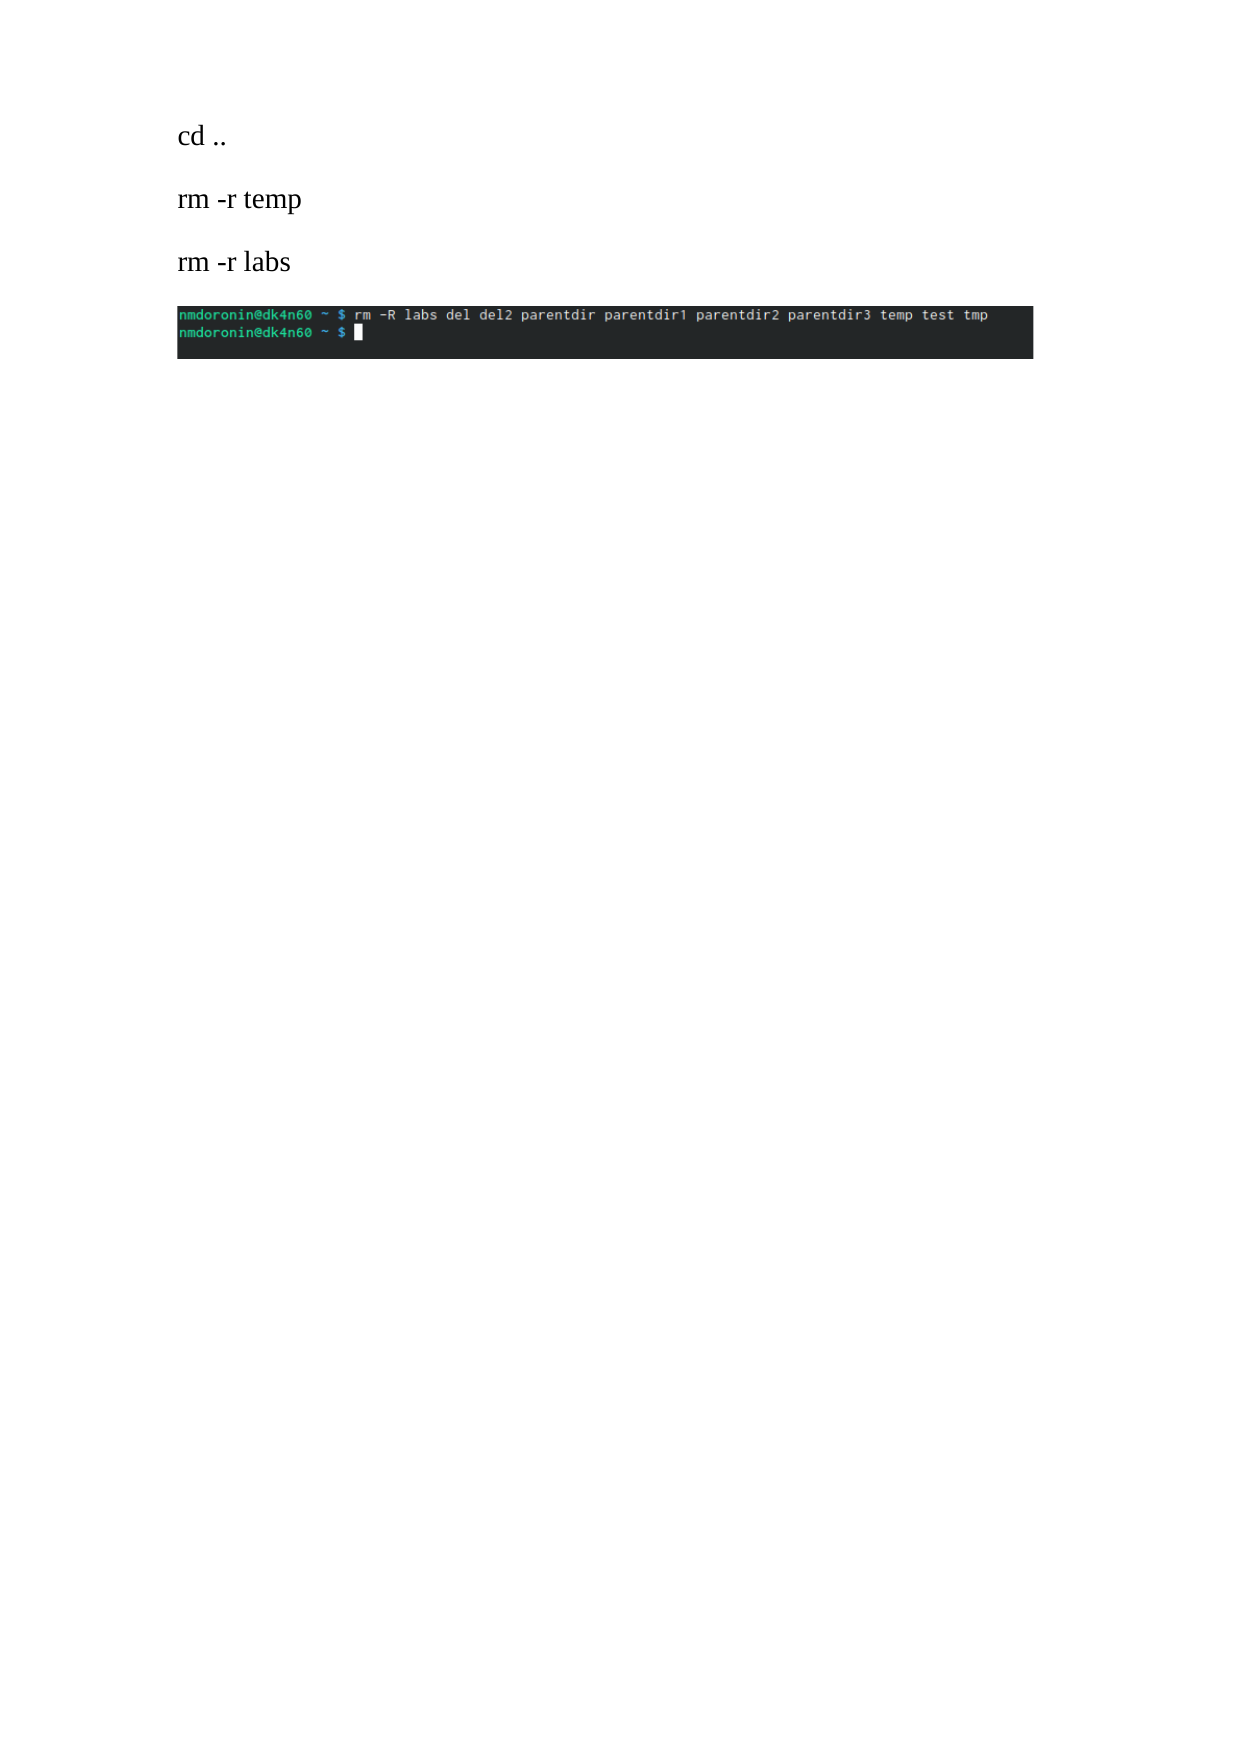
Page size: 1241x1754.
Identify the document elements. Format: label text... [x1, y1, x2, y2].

picture [177, 306, 1034, 359]
text cd .. [177, 118, 1152, 152]
text rm -r labs [177, 244, 1152, 277]
text rm -r temp [177, 181, 1152, 214]
